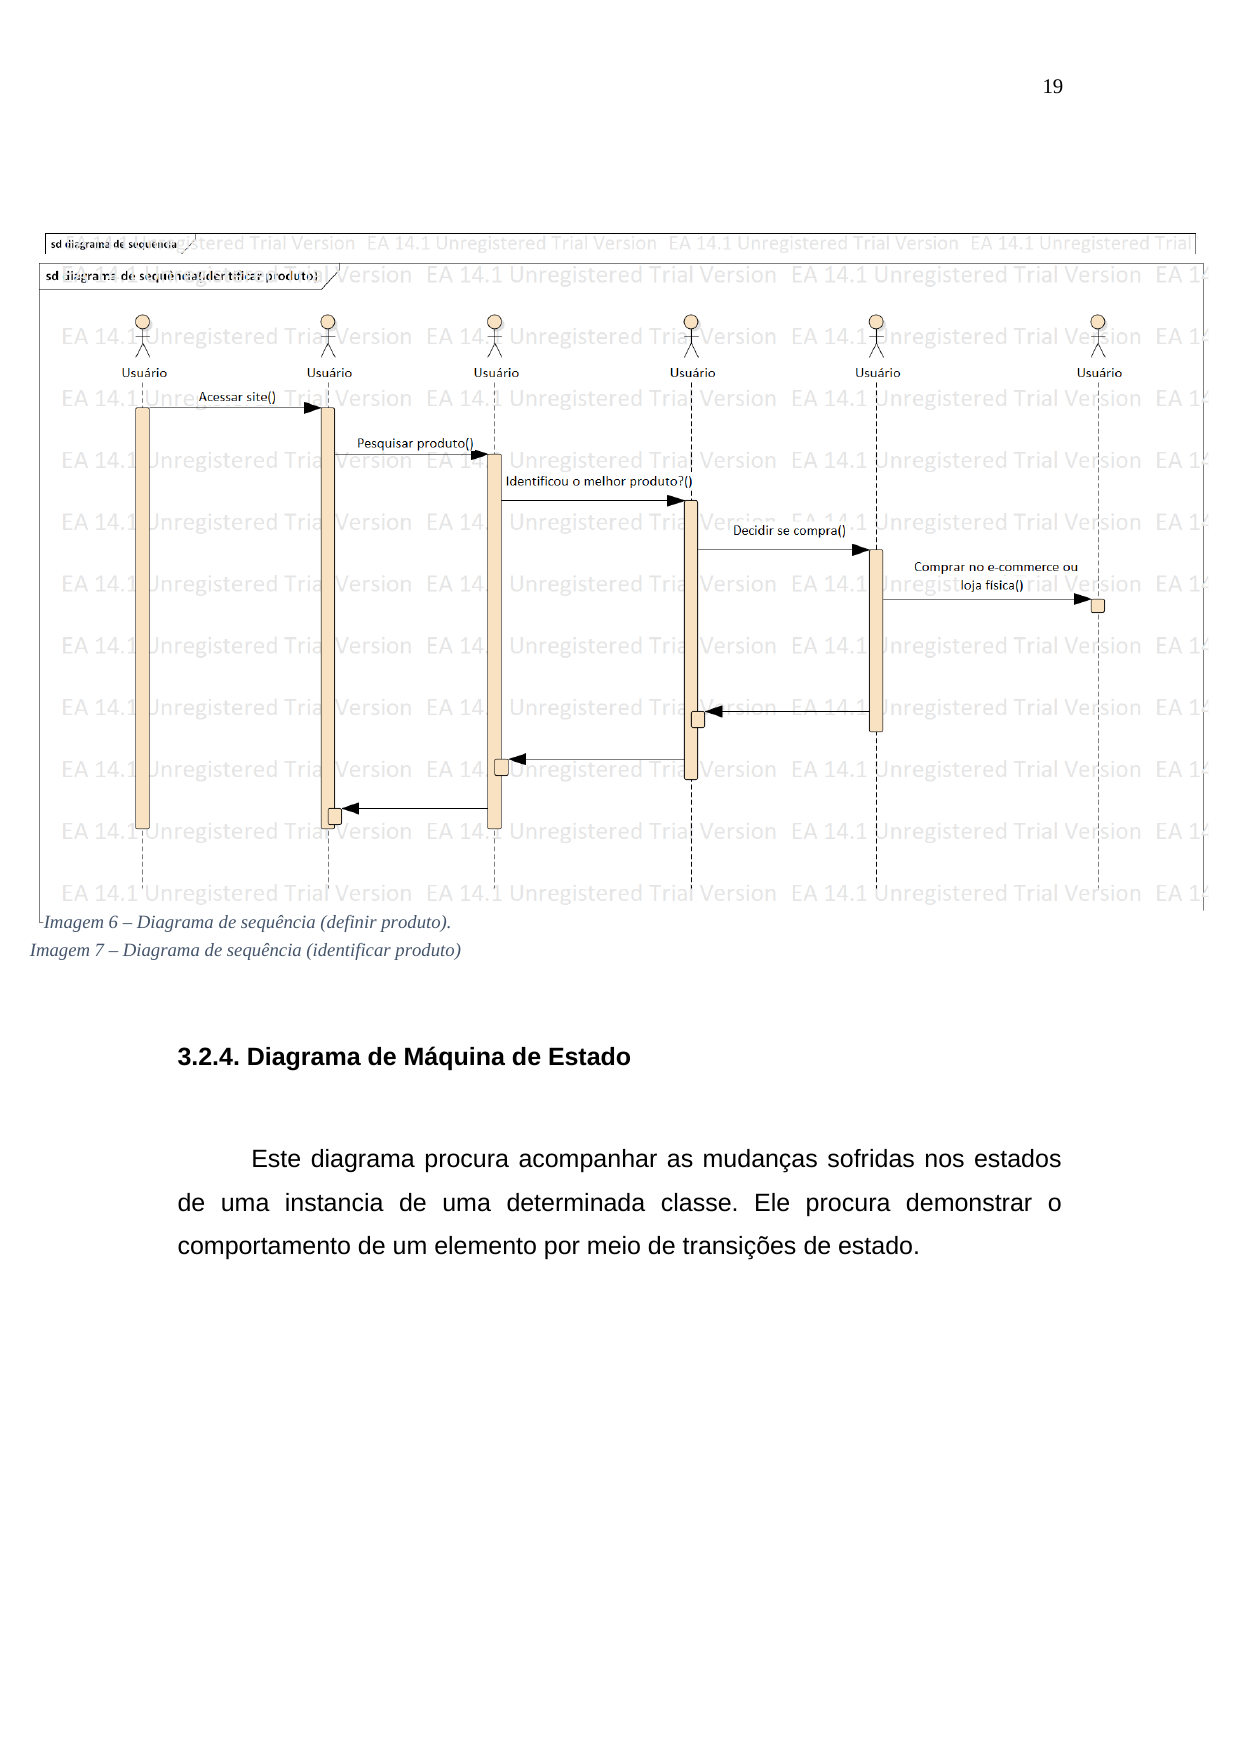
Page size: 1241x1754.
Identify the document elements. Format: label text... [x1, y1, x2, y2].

picture [30, 227, 1208, 926]
list 3.2.4. Diagrama de Máquina de Estado [177, 960, 1063, 1070]
text Este diagrama procura acompanhar as mudanças sofridas nos estados de uma instancia de uma determinada classe. Ele procura demonstrar o comportamento de um elemento por meio de transições de estado. [177, 1144, 1063, 1259]
